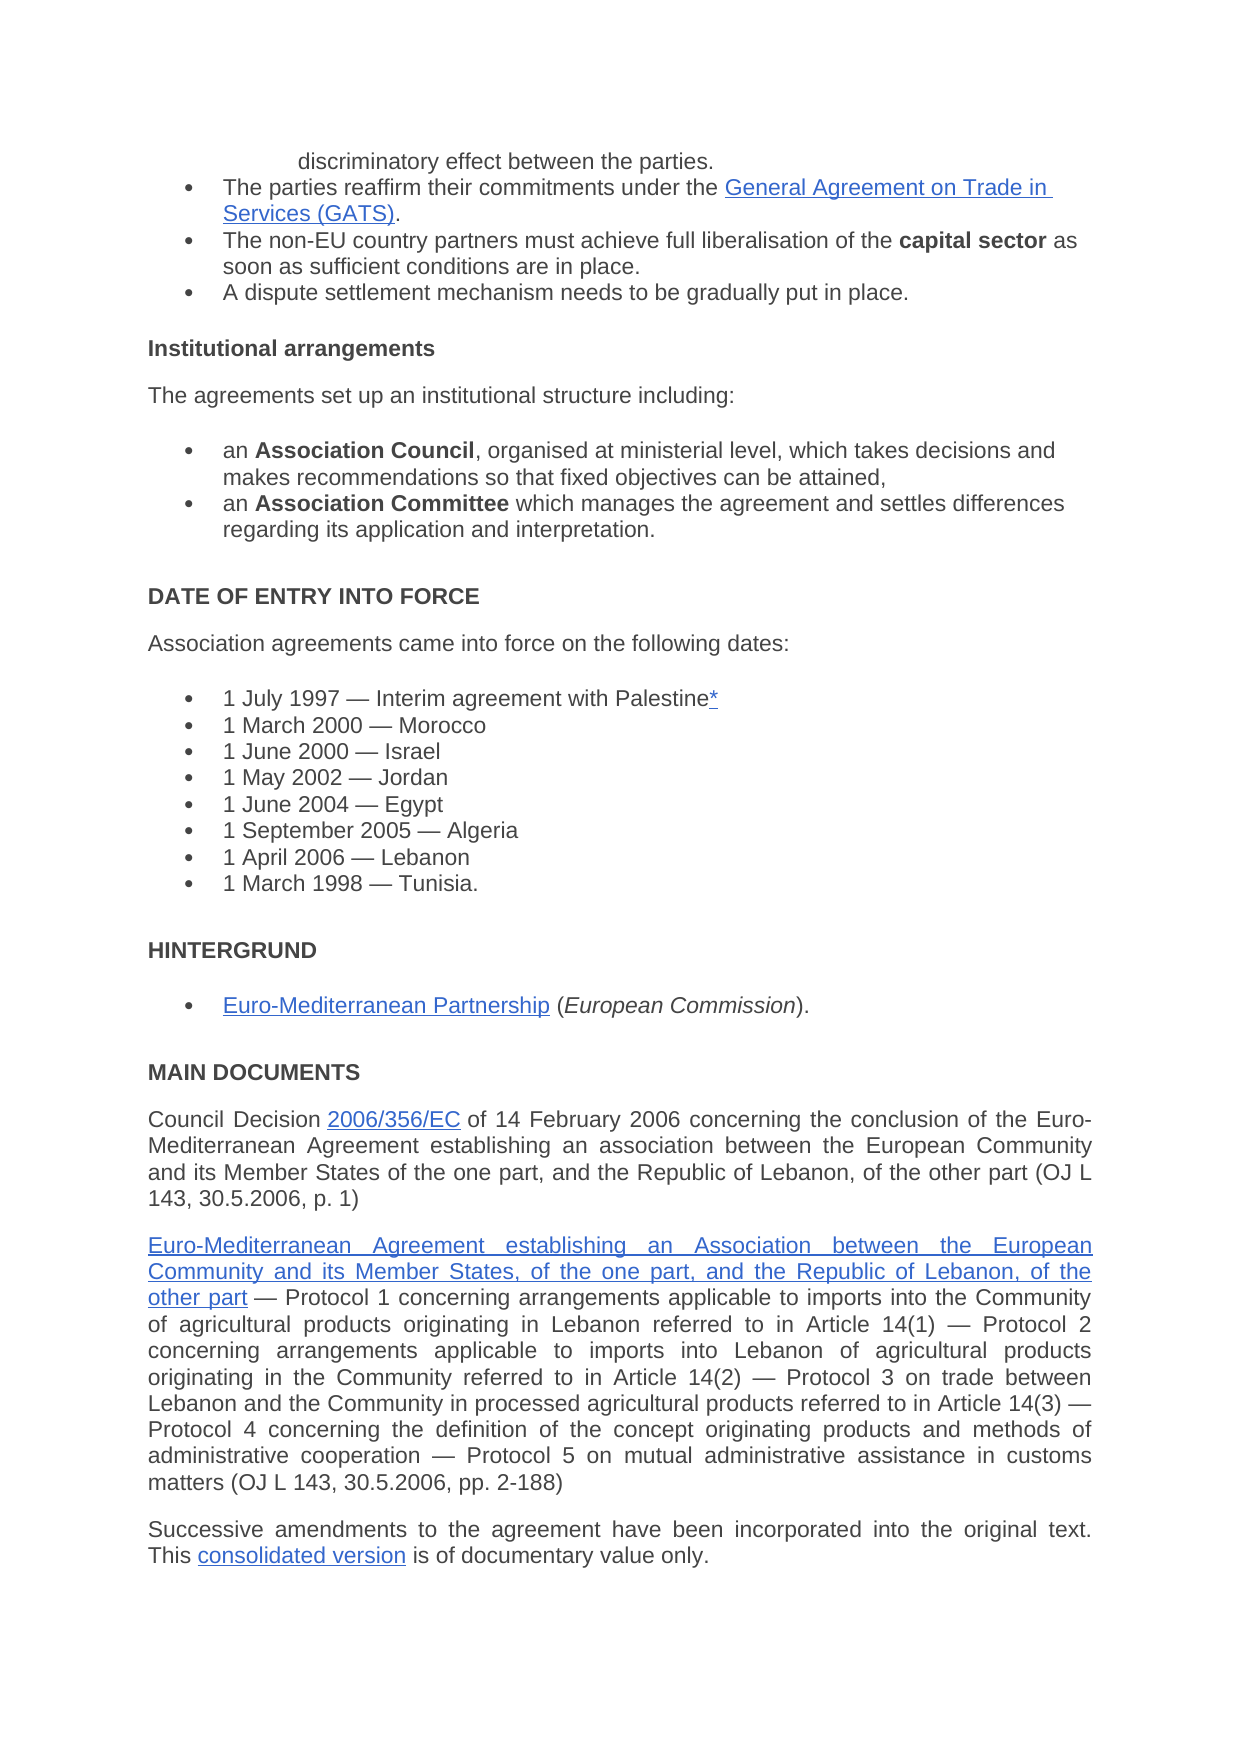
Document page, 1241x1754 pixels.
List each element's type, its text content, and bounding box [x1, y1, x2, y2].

list Euro-Mediterranean Partnership (European Commission). [185, 992, 1093, 1019]
list 1 June 2000 — Israel [185, 738, 1093, 764]
text Euro-Mediterranean Agreement establishing an Association between the European Community and its Member States, of the one part, and the Republic of Lebanon, of the other part — Protocol 1 concerning arrangements applicable to imports into the Community of agricultural products originating in Lebanon referred to in Article 14(1) — Protocol 2 concerning arrangements applicable to imports into Lebanon of agricultural products originating in the Community referred to in Article 14(2) — Protocol 3 on trade between Lebanon and the Community in processed agricultural products referred to in Article 14(3) — Protocol 4 concerning the definition of the concept originating products and methods of administrative cooperation — Protocol 5 on mutual administrative assistance in customs matters (OJ L 143, 30.5.2006, pp. 2-188) [148, 1256, 1093, 1495]
list 1 July 1997 — Interim agreement with Palestine* [185, 685, 1093, 712]
list 1 September 2005 — Algeria [185, 817, 1093, 843]
text Council Decision 2006/356/EC of 14 February 2006 concerning the conclusion of the Euro-Mediterranean Agreement establishing an association between the European Community and its Member States of the one part, and the Republic of Lebanon, of the other part (OJ L 143, 30.5.2006, p. 1) [148, 1106, 1093, 1211]
text HINTERGRUND [148, 937, 1093, 963]
list The non-EU country partners must achieve full liberalisation of the capital sector as soon as sufficient conditions are in place. [185, 227, 1093, 279]
list an Association Council, organised at ministerial level, which takes decisions and makes recommendations so that fixed objectives can be attained, [185, 437, 1093, 490]
list A dispute settlement mechanism needs to be gradually put in place. [185, 279, 1093, 306]
list 1 April 2006 — Lebanon [185, 843, 1093, 870]
list 1 May 2002 — Jordan [185, 764, 1093, 791]
text Successive amendments to the agreement have been incorporated into the original text. This consolidated version is of documentary value only. [148, 1516, 1093, 1568]
list an Association Committee which manages the agreement and settles differences regarding its application and interpretation. [185, 490, 1093, 542]
text DATE OF ENTRY INTO FORCE [148, 583, 1093, 609]
list 1 June 2004 — Egypt [185, 791, 1093, 817]
list The parties reaffirm their commitments under the General Agreement on Trade in Services (GATS). [185, 174, 1093, 227]
list 1 March 2000 — Morocco [185, 712, 1093, 738]
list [260, 148, 1093, 174]
text The agreements set up an institutional structure including: [148, 382, 1093, 408]
text MAIN DOCUMENTS [148, 1059, 1093, 1086]
text Association agreements came into force on the following dates: [148, 630, 1093, 656]
list 1 March 1998 — Tunisia. [185, 870, 1093, 896]
text Institutional arrangements [148, 335, 1093, 361]
